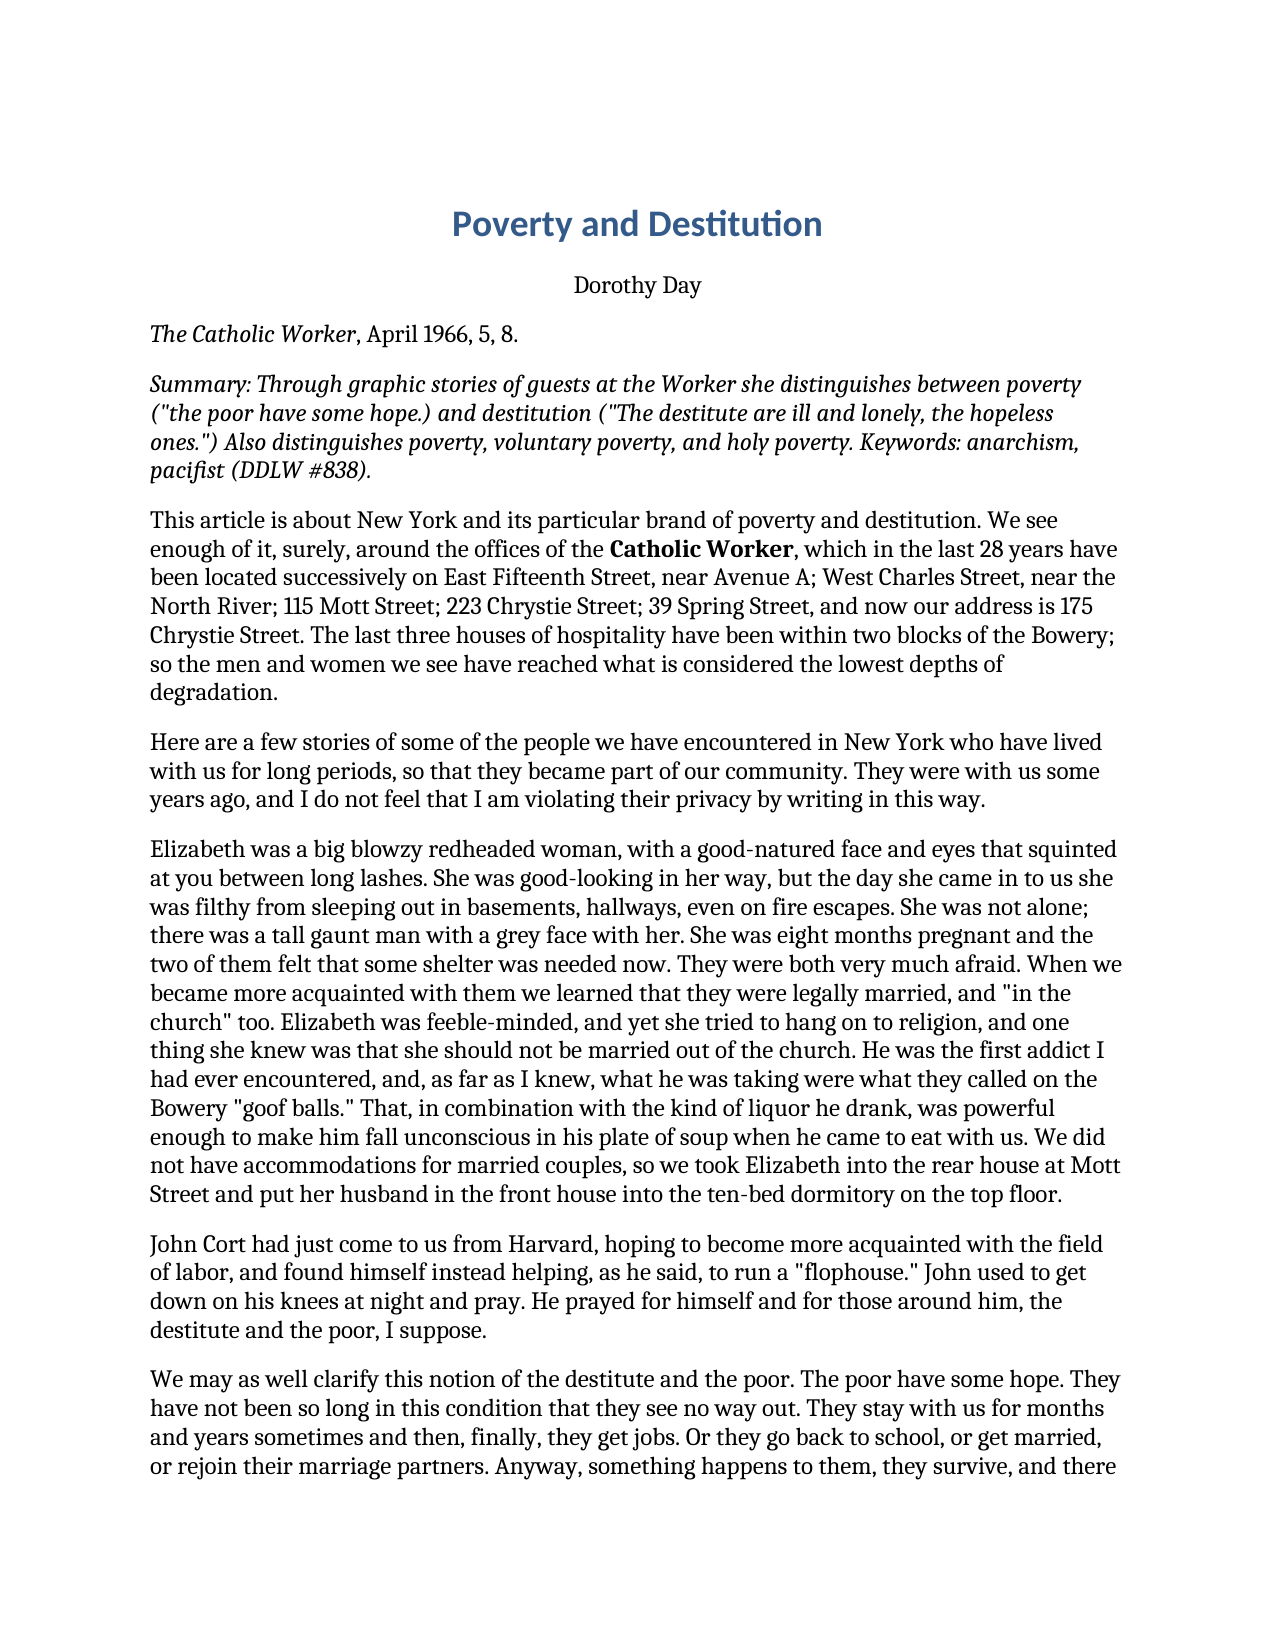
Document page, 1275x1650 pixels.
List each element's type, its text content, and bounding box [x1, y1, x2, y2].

text Dorothy Day [150, 271, 1125, 299]
title Poverty and Destitution [150, 200, 1125, 246]
text John Cort had just come to us from Harvard, hoping to become more acquainted with the field of labor, and found himself instead helping, as he said, to run a "flophouse." John used to get down on his knees at night and pray. He prayed for himself and for those around him, the destitute and the poor, I suppose. [150, 1229, 1125, 1344]
text Summary: Through graphic stories of guests at the Worker she distinguishes between poverty ("the poor have some hope.) and destitution ("The destitute are ill and lonely, the hopeless ones.") Also distinguishes poverty, voluntary poverty, and holy poverty. Keywords: anarchism, pacifist (DDLW #838). [150, 370, 1125, 485]
text Here are a few stories of some of the people we have encountered in New York who have lived with us for long periods, so that they became part of our community. They were with us some years ago, and I do not feel that I am violating their privacy by writing in this way. [150, 728, 1125, 814]
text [150, 1365, 1125, 1480]
text This article is about New York and its particular brand of poverty and destitution. We see enough of it, surely, around the offices of the Catholic Worker, which in the last 28 years have been located successively on East Fifteenth Street, near Avenue A; West Charles Street, near the North River; 115 Mott Street; 223 Chrystie Street; 39 Spring Street, and now our address is 175 Chrystie Street. The last three houses of hospitality have been within two blocks of the Bowery; so the men and women we see have reached what is considered the lowest depths of degradation. [150, 506, 1125, 707]
text Elizabeth was a big blowzy redheaded woman, with a good-natured face and eyes that squinted at you between long lashes. She was good-looking in her way, but the day she came in to us she was filthy from sleeping out in basements, hallways, even on fire escapes. She was not alone; there was a tall gaunt man with a grey face with her. She was eight months pregnant and the two of them felt that some shelter was needed now. They were both very much afraid. When we became more acquainted with them we learned that they were legally married, and "in the church" too. Elizabeth was feeble-minded, and yet she tried to hang on to religion, and one thing she knew was that she should not be married out of the church. He was the first addict I had ever encountered, and, as far as I knew, what he was taking were what they called on the Bowery "goof balls." That, in combination with the kind of liquor he drank, was powerful enough to make him fall unconscious in his plate of soup when he came to eat with us. We did not have accommodations for married couples, so we took Elizabeth into the rear house at Mott Street and put her husband in the front house into the ten-bed dormitory on the top floor. [150, 835, 1125, 1209]
text The Catholic Worker, April 1966, 5, 8. [150, 320, 1125, 349]
